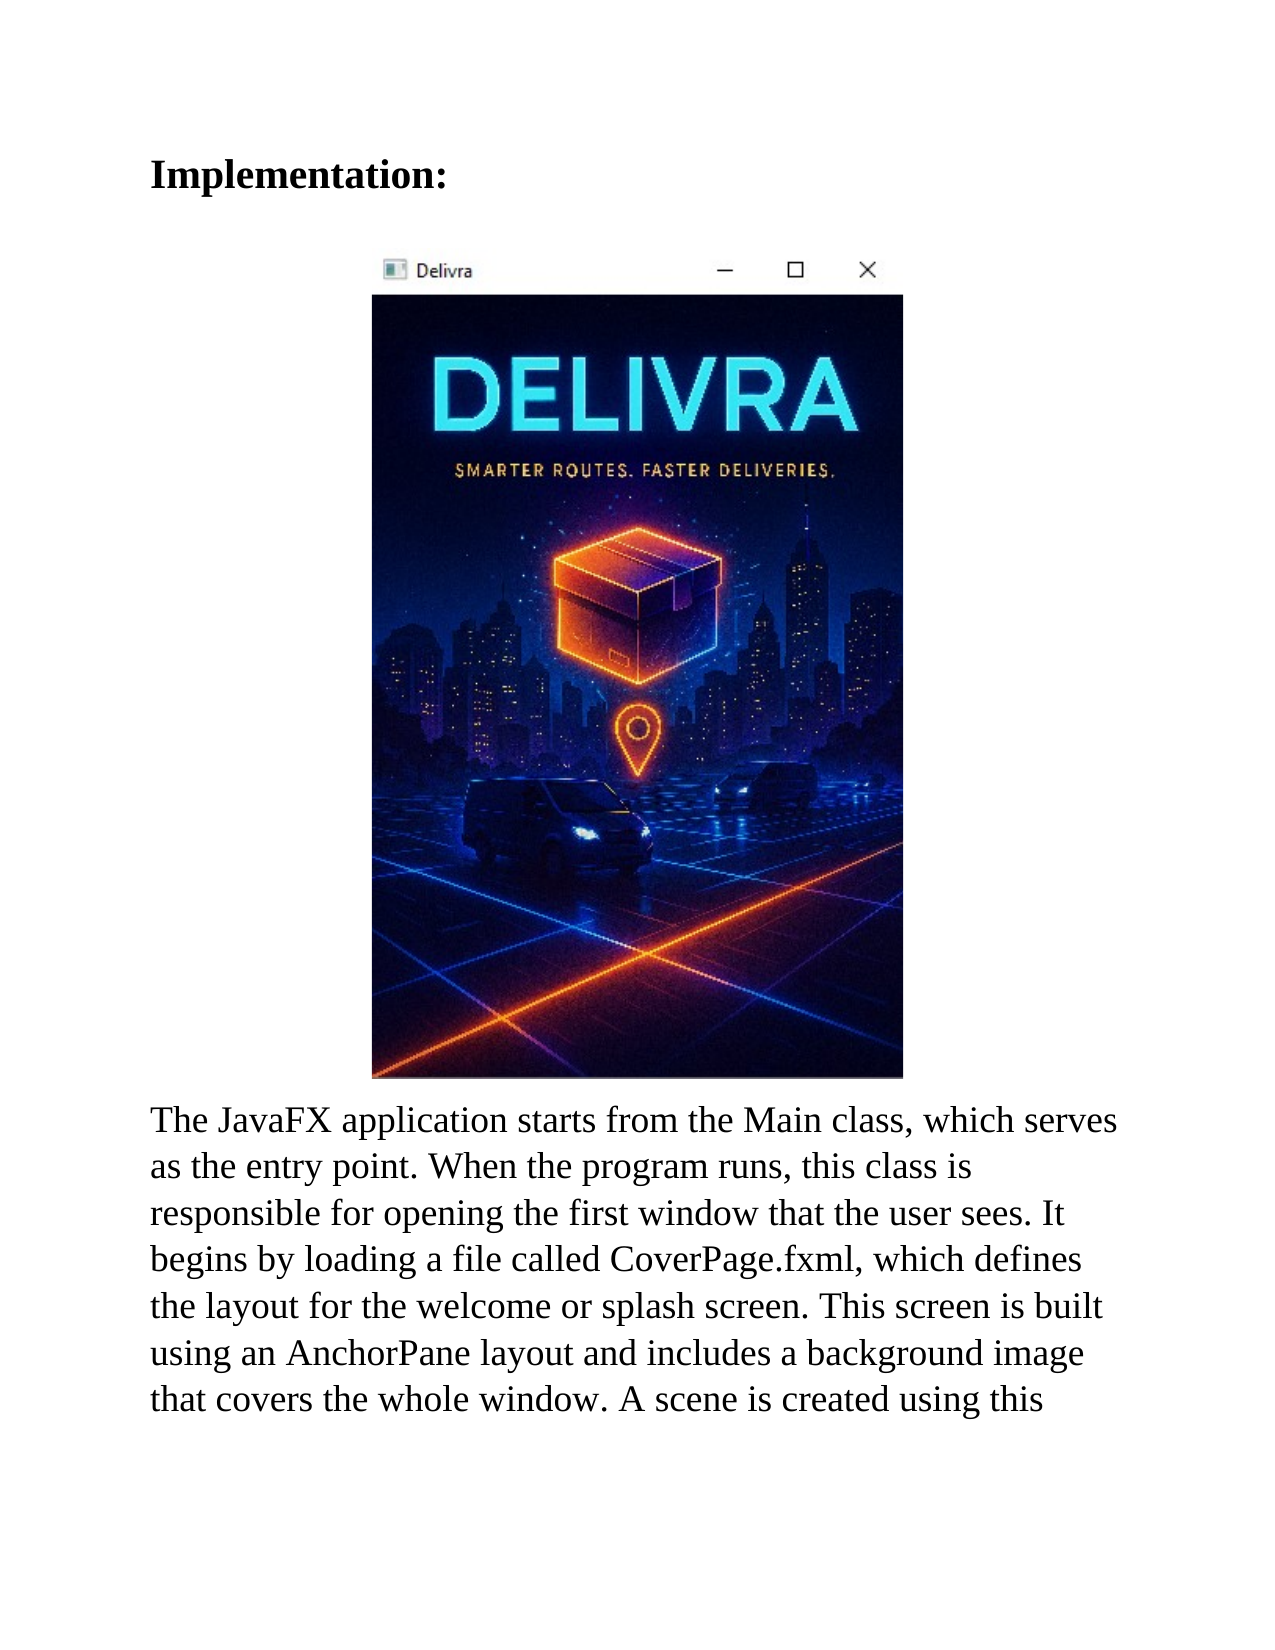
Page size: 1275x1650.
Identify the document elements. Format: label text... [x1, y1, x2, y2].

subtitle Implementation: [150, 150, 1125, 198]
picture [371, 248, 904, 1079]
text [150, 1097, 1125, 1419]
